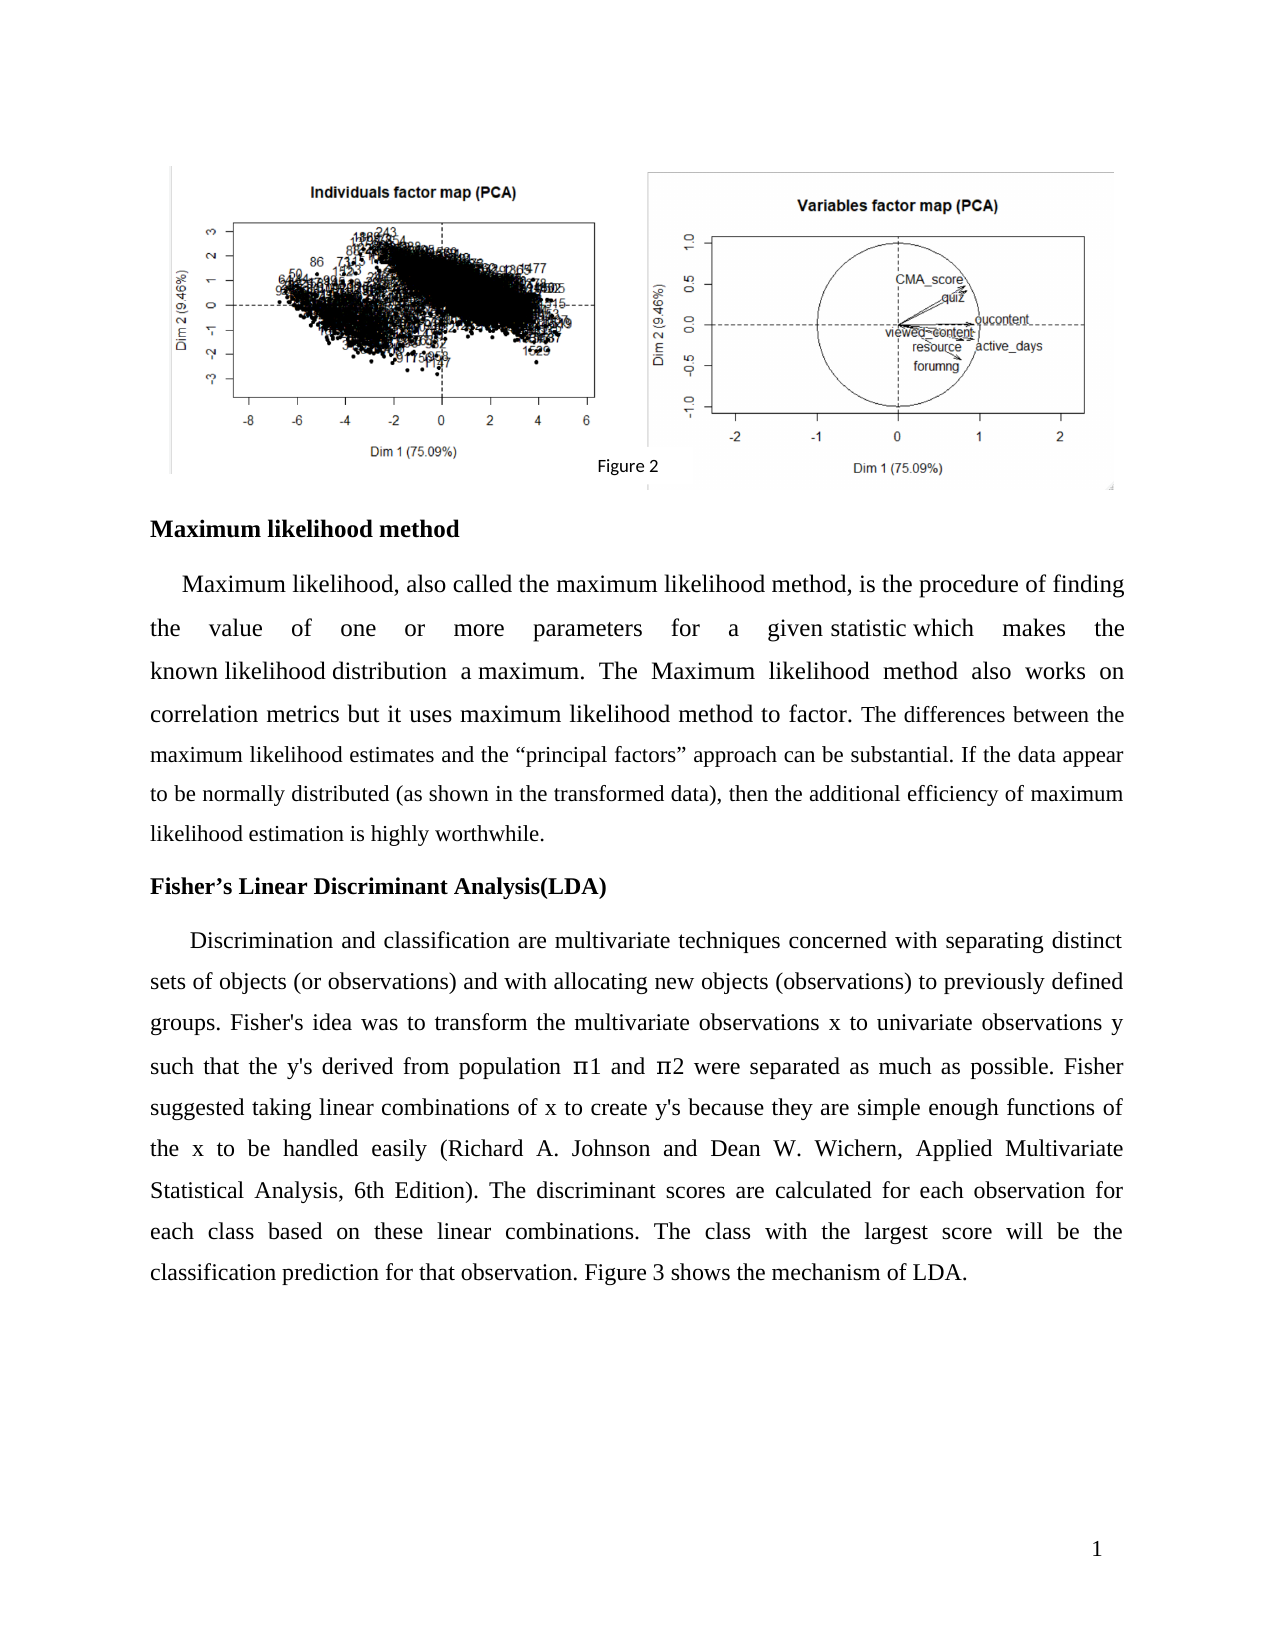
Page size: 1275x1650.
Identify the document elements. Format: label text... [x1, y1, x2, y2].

picture [169, 166, 622, 474]
text Maximum likelihood method [150, 514, 1125, 543]
text Fisher’s Linear Discriminant Analysis(LDA) [150, 872, 1125, 899]
picture [647, 172, 1114, 490]
text Discrimination and classification are multivariate techniques concerned with separating distinct sets of objects (or observations) and with allocating new objects (observations) to previously defined groups. Fisher's idea was to transform the multivariate observations x to univariate observations y such that the y's derived from population π1 and π2 were separated as much as possible. Fisher suggested taking linear combinations of x to create y's because they are simple enough functions of the x to be handled easily (Richard A. Johnson and Dean W. Wichern, Applied Multivariate Statistical Analysis, 6th Edition). The discriminant scores are calculated for each observation for each class based on these linear combinations. The class with the largest score will be the classification prediction for that observation. Figure 3 shows the mechanism of LDA. [150, 926, 1125, 1286]
text Maximum likelihood, also called the maximum likelihood method, is the procedure of finding the value of one or more parameters for a given statistic which makes the known likelihood distribution a maximum. The Maximum likelihood method also works on correlation metrics but it uses maximum likelihood method to factor. The differences between the maximum likelihood estimates and the “principal factors” approach can be substantial. If the data appear to be normally distributed (as shown in the transformed data), then the additional efficiency of maximum likelihood estimation is highly worthwhile. [150, 569, 1125, 846]
